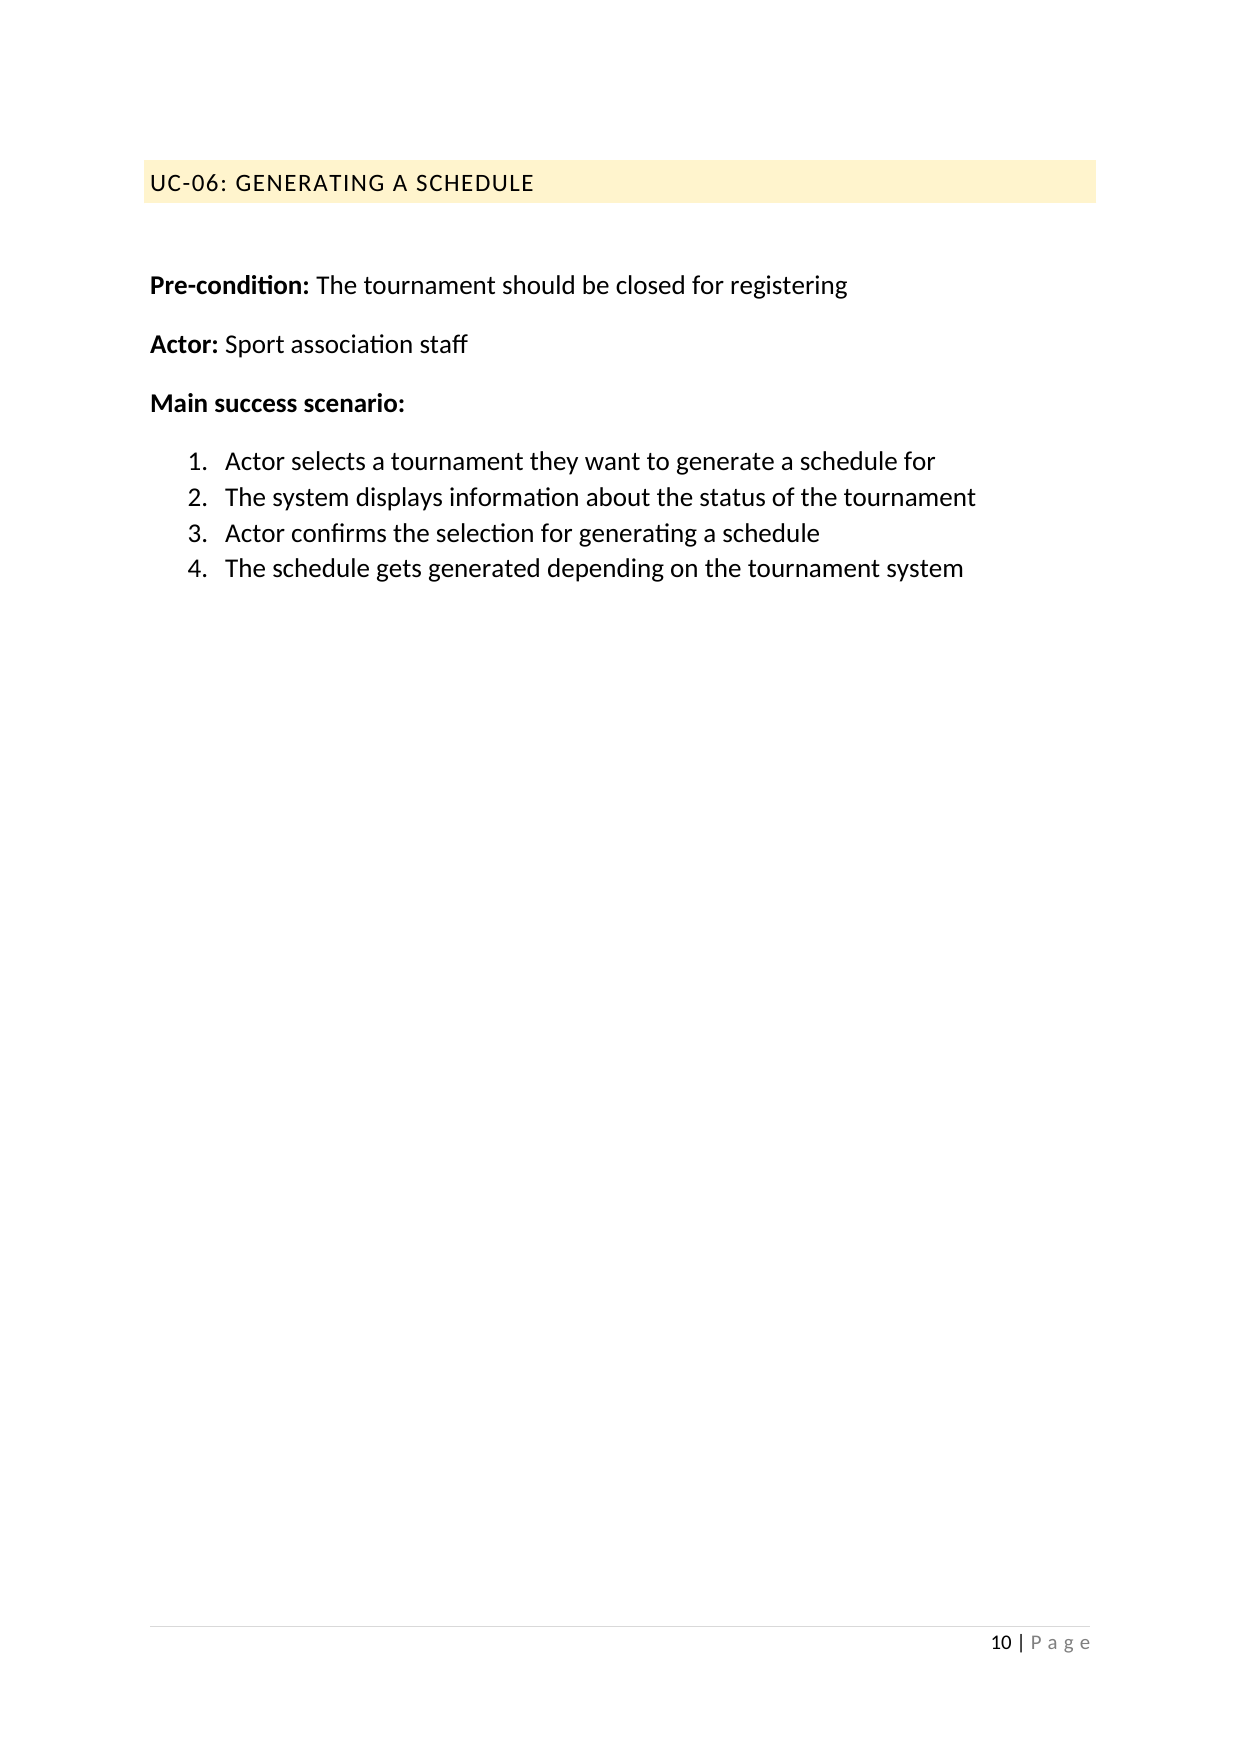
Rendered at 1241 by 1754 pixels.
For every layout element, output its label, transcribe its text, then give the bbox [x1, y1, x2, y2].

list Actor selects a tournament they want to generate a schedule for [187, 444, 1090, 478]
list The system displays information about the status of the tournament [187, 480, 1090, 513]
subtitle UC-06: Generating a schedule [150, 167, 1090, 197]
text Pre-condition: The tournament should be closed for registering [150, 268, 1090, 301]
text Main success scenario: [150, 386, 1090, 419]
list The schedule gets generated depending on the tournament system [187, 551, 1090, 584]
text Actor: Sport association staff [150, 327, 1090, 360]
list Actor confirms the selection for generating a schedule [187, 516, 1090, 549]
